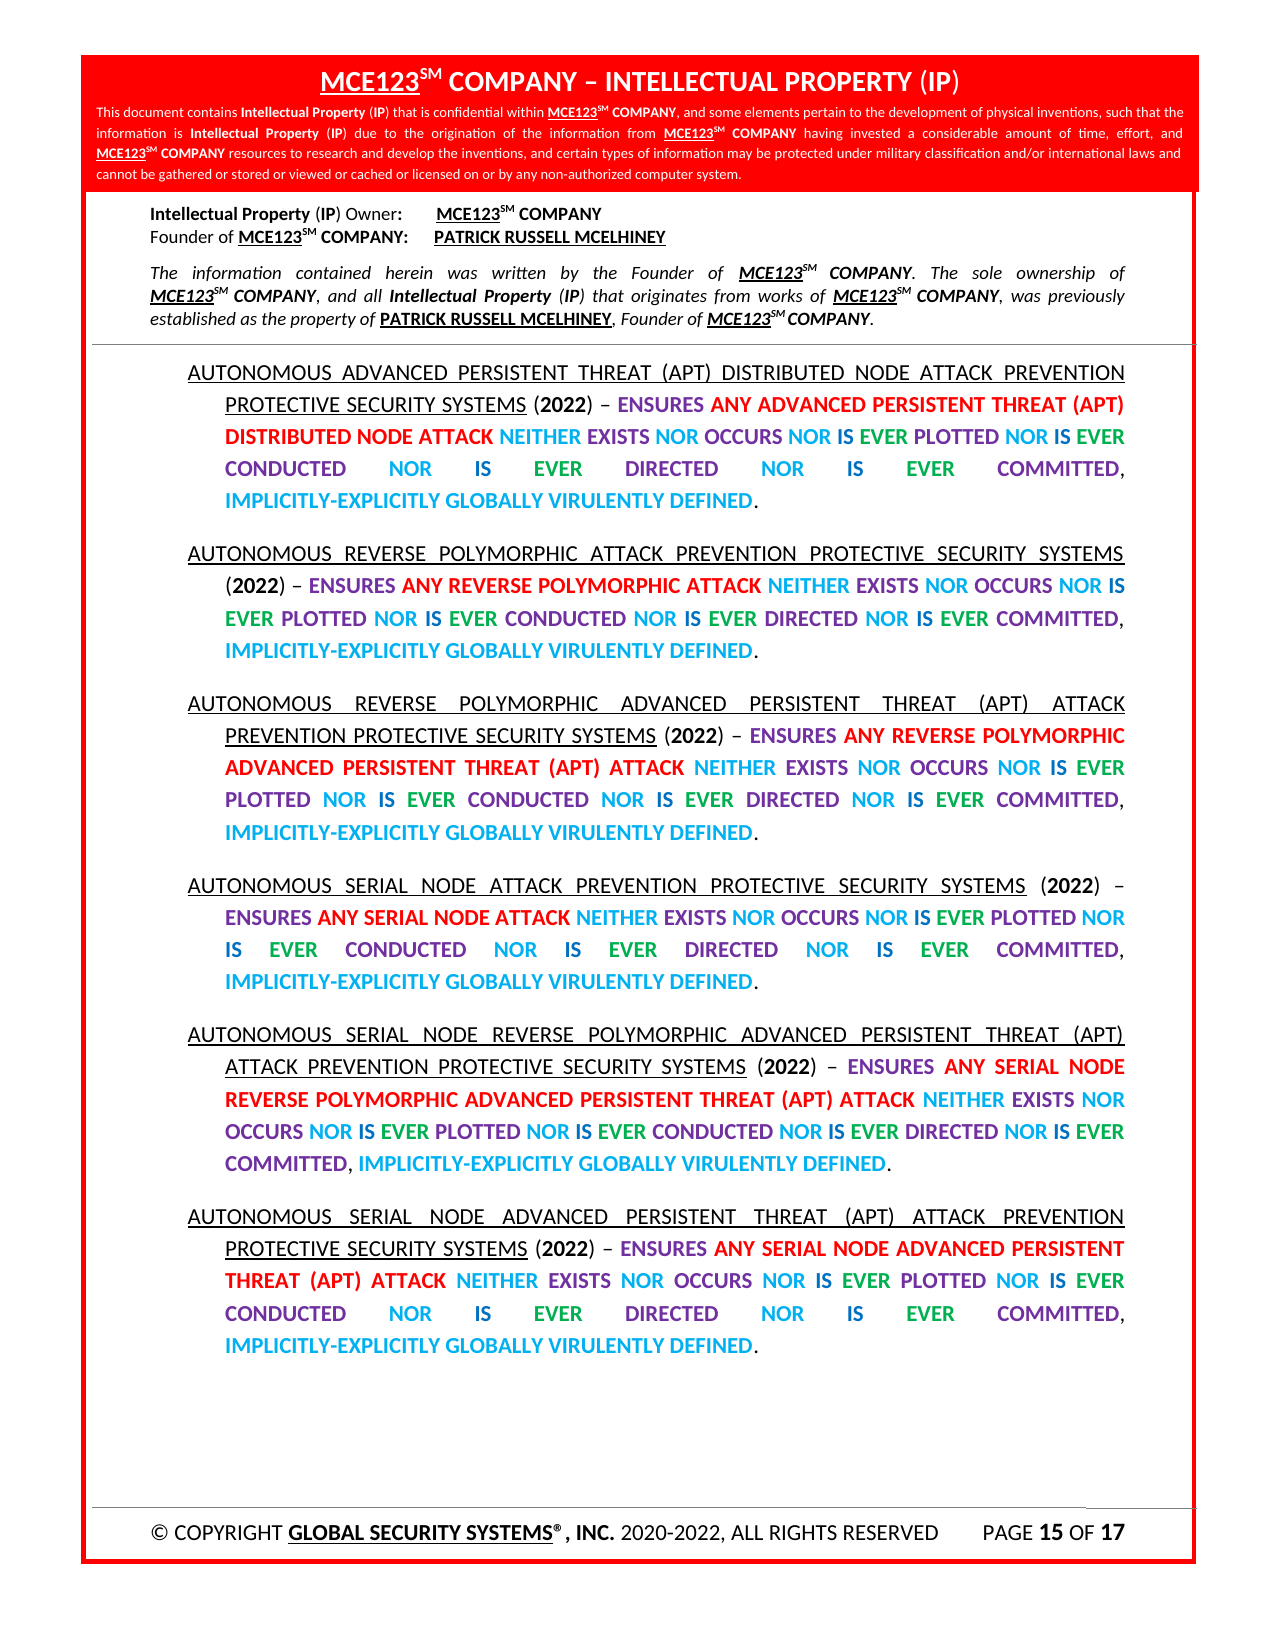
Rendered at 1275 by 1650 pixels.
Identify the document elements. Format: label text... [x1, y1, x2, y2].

text AUTONOMOUS SERIAL NODE ATTACK PREVENTION PROTECTIVE SECURITY SYSTEMS (2022) – ENSURES ANY SERIAL NODE ATTACK NEITHER EXISTS NOR OCCURS NOR IS EVER PLOTTED NOR IS EVER CONDUCTED NOR IS EVER DIRECTED NOR IS EVER COMMITTED, IMPLICITLY-EXPLICITLY GLOBALLY VIRULENTLY DEFINED. [187, 871, 1125, 995]
text AUTONOMOUS REVERSE POLYMORPHIC ADVANCED PERSISTENT THREAT (APT) ATTACK PREVENTION PROTECTIVE SECURITY SYSTEMS (2022) – ENSURES ANY REVERSE POLYMORPHIC ADVANCED PERSISTENT THREAT (APT) ATTACK NEITHER EXISTS NOR OCCURS NOR IS EVER PLOTTED NOR IS EVER CONDUCTED NOR IS EVER DIRECTED NOR IS EVER COMMITTED, IMPLICITLY-EXPLICITLY GLOBALLY VIRULENTLY DEFINED. [187, 714, 1125, 846]
text AUTONOMOUS REVERSE POLYMORPHIC ATTACK PREVENTION PROTECTIVE SECURITY SYSTEMS (2022) – ENSURES ANY REVERSE POLYMORPHIC ATTACK NEITHER EXISTS NOR OCCURS NOR IS EVER PLOTTED NOR IS EVER CONDUCTED NOR IS EVER DIRECTED NOR IS EVER COMMITTED, IMPLICITLY-EXPLICITLY GLOBALLY VIRULENTLY DEFINED. [187, 564, 1125, 664]
text AUTONOMOUS SERIAL NODE ADVANCED PERSISTENT THREAT (APT) ATTACK PREVENTION PROTECTIVE SECURITY SYSTEMS (2022) – ENSURES ANY SERIAL NODE ADVANCED PERSISTENT THREAT (APT) ATTACK NEITHER EXISTS NOR OCCURS NOR IS EVER PLOTTED NOR IS EVER CONDUCTED NOR IS EVER DIRECTED NOR IS EVER COMMITTED, IMPLICITLY-EXPLICITLY GLOBALLY VIRULENTLY DEFINED. [187, 1227, 1125, 1359]
text AUTONOMOUS REVERSE POLYMORPHIC ATTACK PREVENTION PROTECTIVE SECURITY SYSTEMS (2022) – ENSURES ANY REVERSE POLYMORPHIC ATTACK NEITHER EXISTS NOR OCCURS NOR IS EVER PLOTTED NOR IS EVER CONDUCTED NOR IS EVER DIRECTED NOR IS EVER COMMITTED, IMPLICITLY-EXPLICITLY GLOBALLY VIRULENTLY DEFINED. [187, 539, 1125, 563]
text AUTONOMOUS REVERSE POLYMORPHIC ADVANCED PERSISTENT THREAT (APT) ATTACK PREVENTION PROTECTIVE SECURITY SYSTEMS (2022) – ENSURES ANY REVERSE POLYMORPHIC ADVANCED PERSISTENT THREAT (APT) ATTACK NEITHER EXISTS NOR OCCURS NOR IS EVER PLOTTED NOR IS EVER CONDUCTED NOR IS EVER DIRECTED NOR IS EVER COMMITTED, IMPLICITLY-EXPLICITLY GLOBALLY VIRULENTLY DEFINED. [187, 689, 1125, 713]
text AUTONOMOUS ADVANCED PERSISTENT THREAT (APT) DISTRIBUTED NODE ATTACK PREVENTION PROTECTIVE SECURITY SYSTEMS (2022) – ENSURES ANY ADVANCED PERSISTENT THREAT (APT) DISTRIBUTED NODE ATTACK NEITHER EXISTS NOR OCCURS NOR IS EVER PLOTTED NOR IS EVER CONDUCTED NOR IS EVER DIRECTED NOR IS EVER COMMITTED, IMPLICITLY-EXPLICITLY GLOBALLY VIRULENTLY DEFINED. [187, 358, 1125, 382]
text AUTONOMOUS SERIAL NODE ADVANCED PERSISTENT THREAT (APT) ATTACK PREVENTION PROTECTIVE SECURITY SYSTEMS (2022) – ENSURES ANY SERIAL NODE ADVANCED PERSISTENT THREAT (APT) ATTACK NEITHER EXISTS NOR OCCURS NOR IS EVER PLOTTED NOR IS EVER CONDUCTED NOR IS EVER DIRECTED NOR IS EVER COMMITTED, IMPLICITLY-EXPLICITLY GLOBALLY VIRULENTLY DEFINED. [187, 1202, 1125, 1226]
text AUTONOMOUS SERIAL NODE REVERSE POLYMORPHIC ADVANCED PERSISTENT THREAT (APT) ATTACK PREVENTION PROTECTIVE SECURITY SYSTEMS (2022) – ENSURES ANY SERIAL NODE REVERSE POLYMORPHIC ADVANCED PERSISTENT THREAT (APT) ATTACK NEITHER EXISTS NOR OCCURS NOR IS EVER PLOTTED NOR IS EVER CONDUCTED NOR IS EVER DIRECTED NOR IS EVER COMMITTED, IMPLICITLY-EXPLICITLY GLOBALLY VIRULENTLY DEFINED. [187, 1045, 1125, 1177]
text AUTONOMOUS ADVANCED PERSISTENT THREAT (APT) DISTRIBUTED NODE ATTACK PREVENTION PROTECTIVE SECURITY SYSTEMS (2022) – ENSURES ANY ADVANCED PERSISTENT THREAT (APT) DISTRIBUTED NODE ATTACK NEITHER EXISTS NOR OCCURS NOR IS EVER PLOTTED NOR IS EVER CONDUCTED NOR IS EVER DIRECTED NOR IS EVER COMMITTED, IMPLICITLY-EXPLICITLY GLOBALLY VIRULENTLY DEFINED. [187, 383, 1125, 514]
